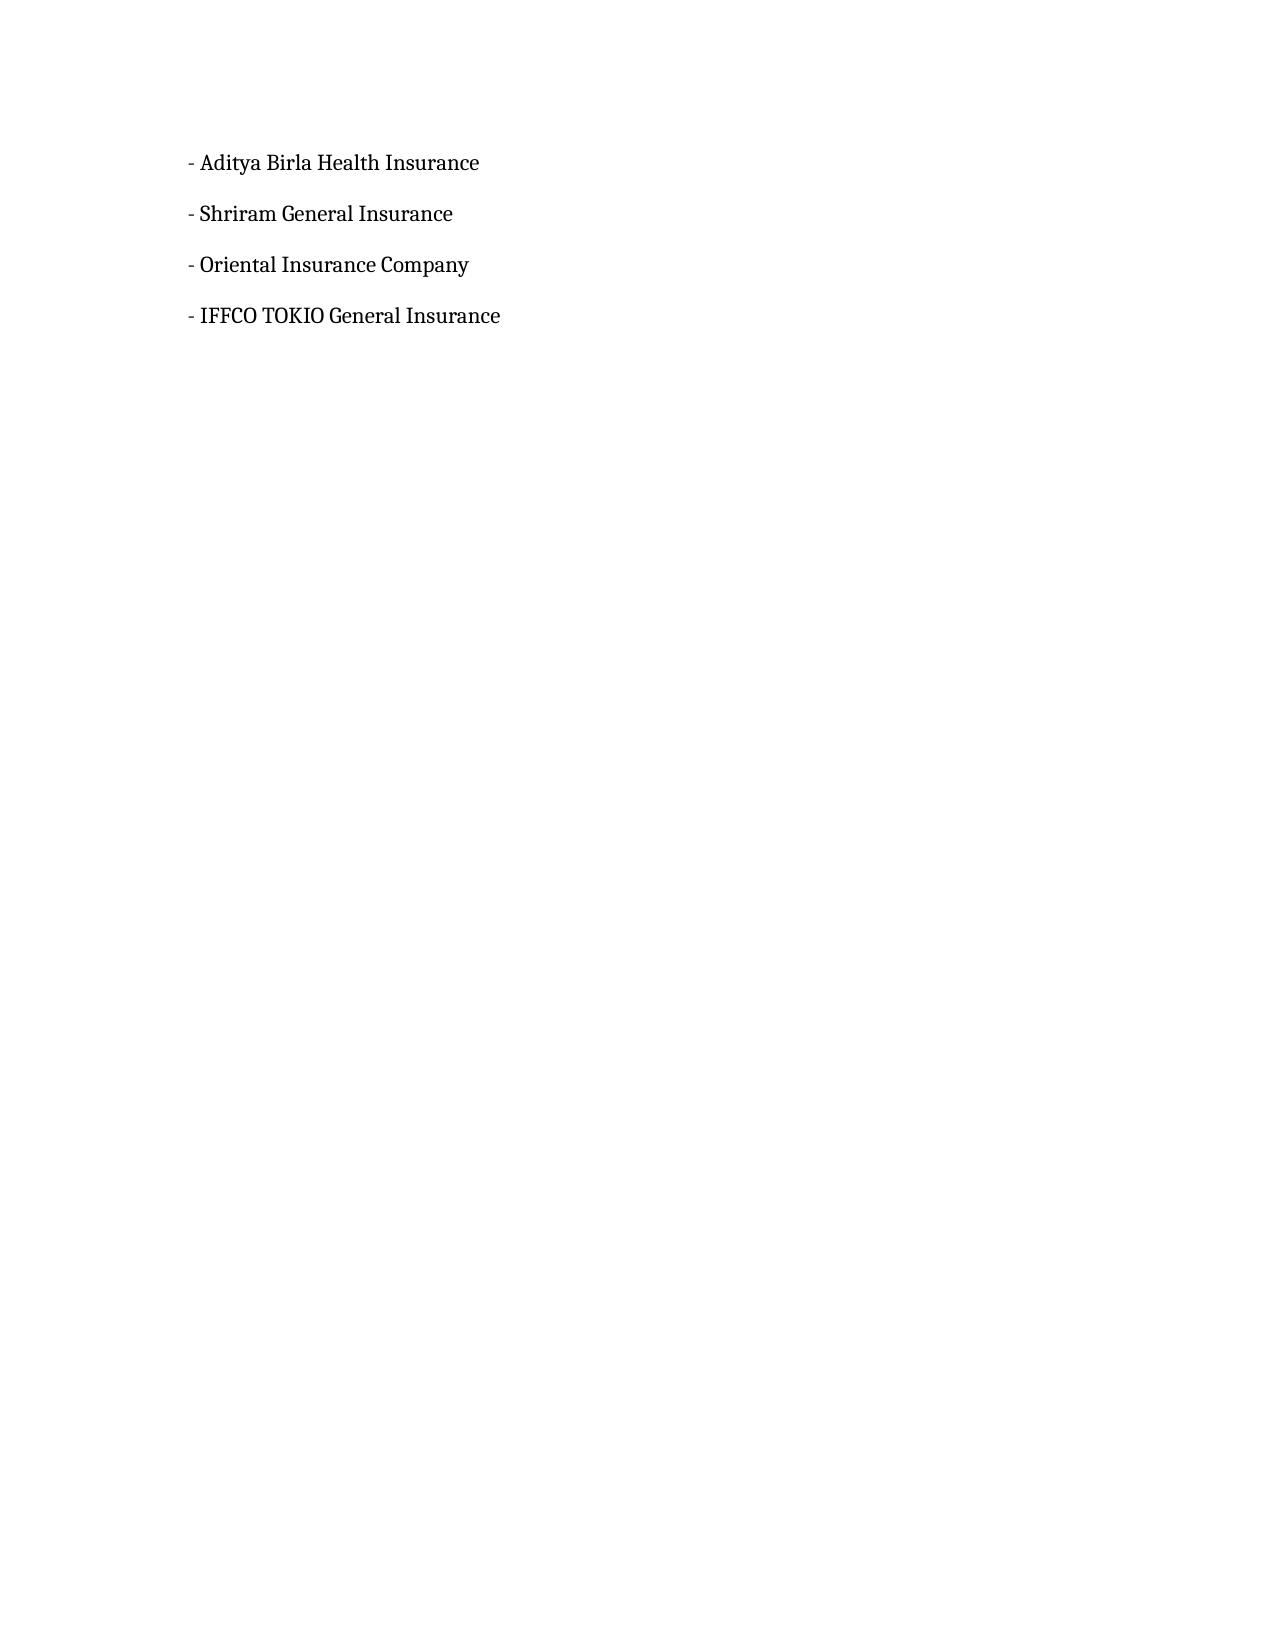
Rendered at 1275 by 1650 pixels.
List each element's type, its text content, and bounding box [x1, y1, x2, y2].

text - IFFCO TOKIO General Insurance [187, 303, 1087, 329]
text - Oriental Insurance Company [187, 252, 1087, 278]
text - Shriram General Insurance [187, 201, 1087, 227]
text - Aditya Birla Health Insurance [187, 150, 1087, 176]
